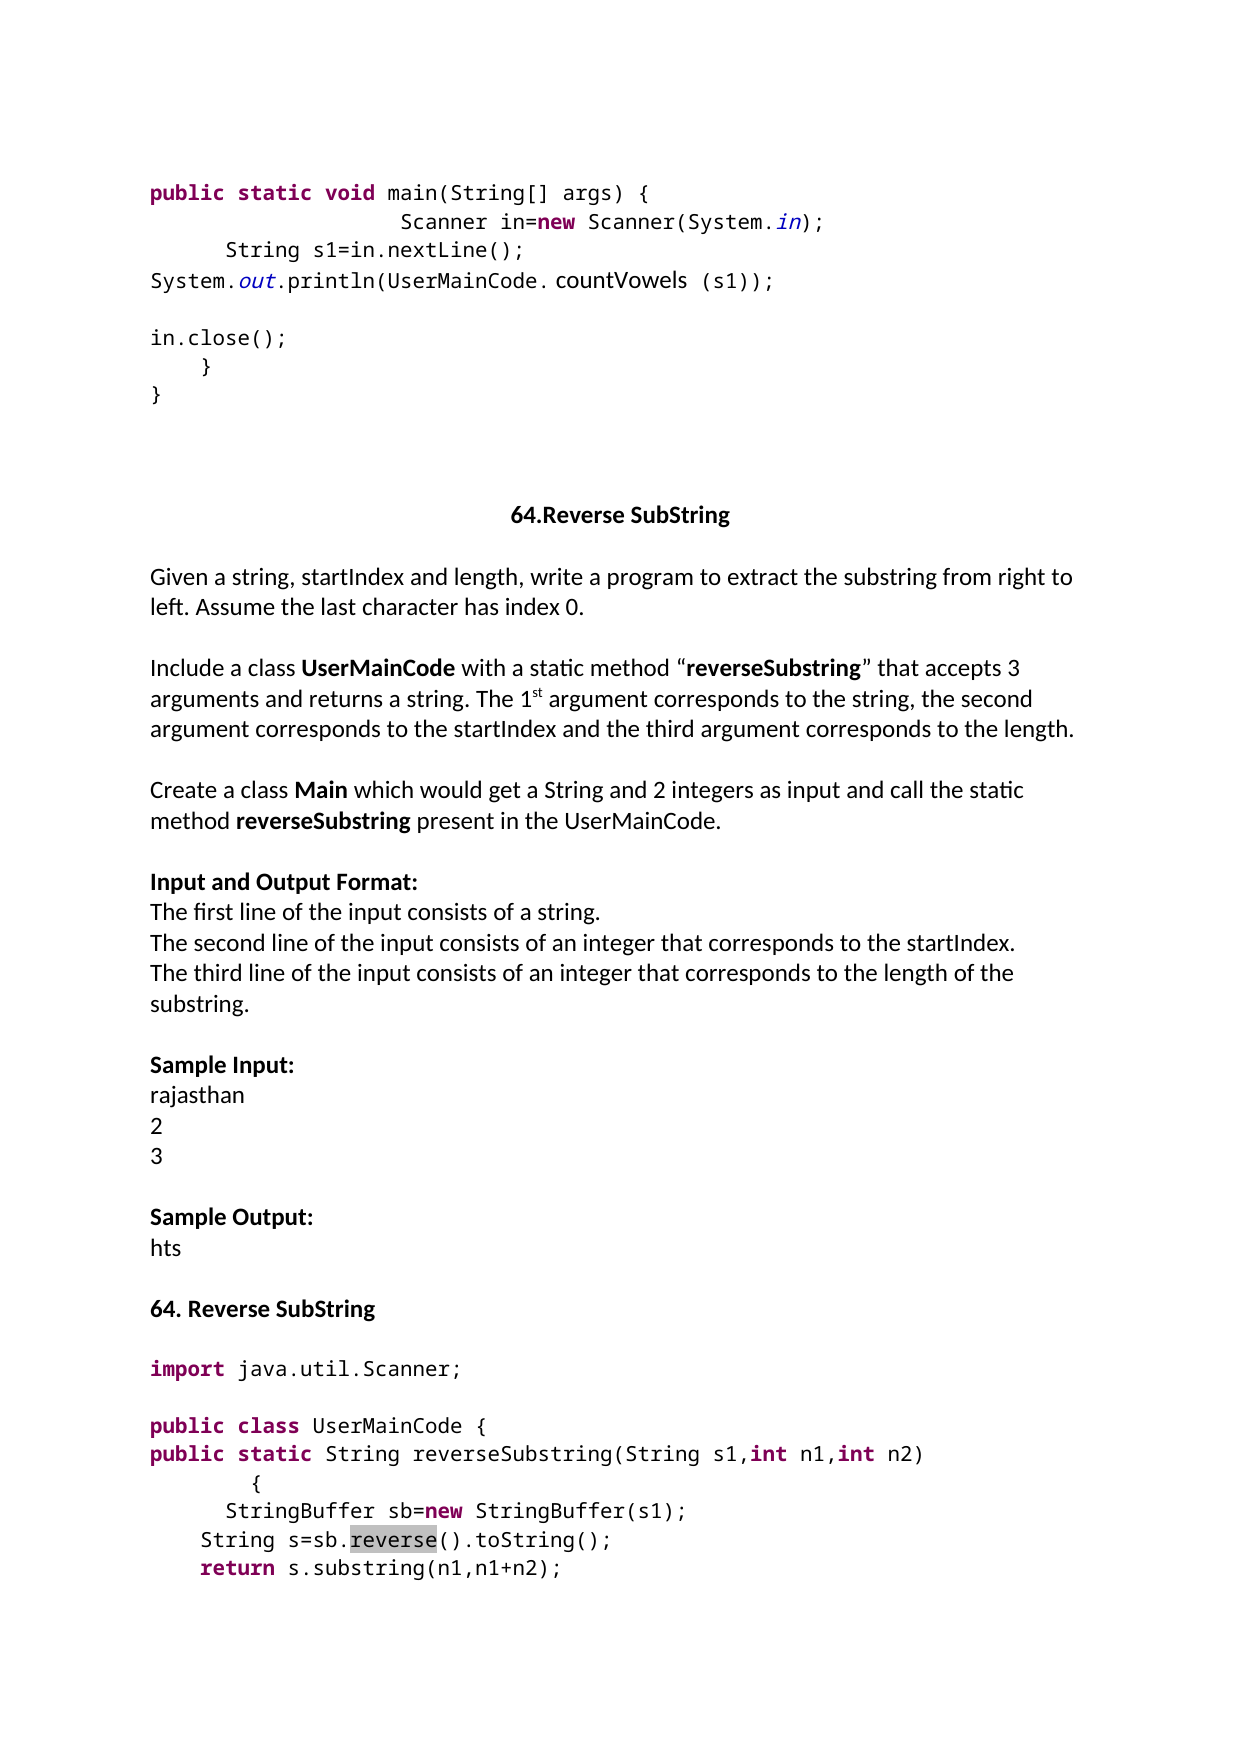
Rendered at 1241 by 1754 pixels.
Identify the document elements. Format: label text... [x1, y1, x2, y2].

text Create a class Main which would get a String and 2 integers as input and call the static method reverseSubstring present in the UserMainCode. [150, 774, 1090, 835]
text Scanner in=new Scanner(System.in); [150, 207, 1090, 235]
text in.close(); [150, 323, 1090, 351]
text String s=sb.reverse().toString(); [150, 1525, 350, 1553]
text hts [150, 1232, 1090, 1263]
text System.out.println(UserMainCode. countVowels (s1)); [150, 264, 1090, 294]
text } [150, 379, 1090, 408]
text public static void main(String[] args) { [150, 178, 1090, 207]
text import java.util.Scanner; [150, 1354, 1090, 1383]
text return s.substring(n1,n1+n2); [150, 1553, 1090, 1582]
text 64.Reverse SubString [150, 499, 1090, 530]
text Include a class UserMainCode with a static method “reverseSubstring” that accepts 3 arguments and returns a string. The 1st argument corresponds to the string, the second argument corresponds to the startIndex and the third argument corresponds to the length. [150, 652, 1090, 744]
text Sample Input: [150, 1049, 1090, 1079]
text The third line of the input consists of an integer that corresponds to the length of the substring. [150, 957, 1090, 1018]
text The first line of the input consists of a string. [150, 896, 1090, 927]
text The second line of the input consists of an integer that corresponds to the startIndex. [150, 927, 1090, 957]
text 3 [150, 1141, 1090, 1171]
text 64. Reverse SubString [150, 1293, 1090, 1324]
text public static String reverseSubstring(String s1,int n1,int n2) [150, 1439, 1090, 1468]
text String s1=in.nextLine(); [150, 235, 1090, 264]
text Given a string, startIndex and length, write a program to extract the substring from right to left. Assume the last character has index 0. [150, 561, 1090, 622]
text Sample Output: [150, 1202, 1090, 1232]
text public class UserMainCode { [150, 1411, 1090, 1439]
text } [150, 351, 1090, 379]
text Input and Output Format: [150, 866, 1090, 896]
text { [150, 1468, 1090, 1496]
text 2 [150, 1110, 1090, 1141]
text String s=sb.reverse().toString(); [437, 1525, 1090, 1553]
text rajasthan [150, 1079, 1090, 1110]
text StringBuffer sb=new StringBuffer(s1); [150, 1496, 1090, 1525]
